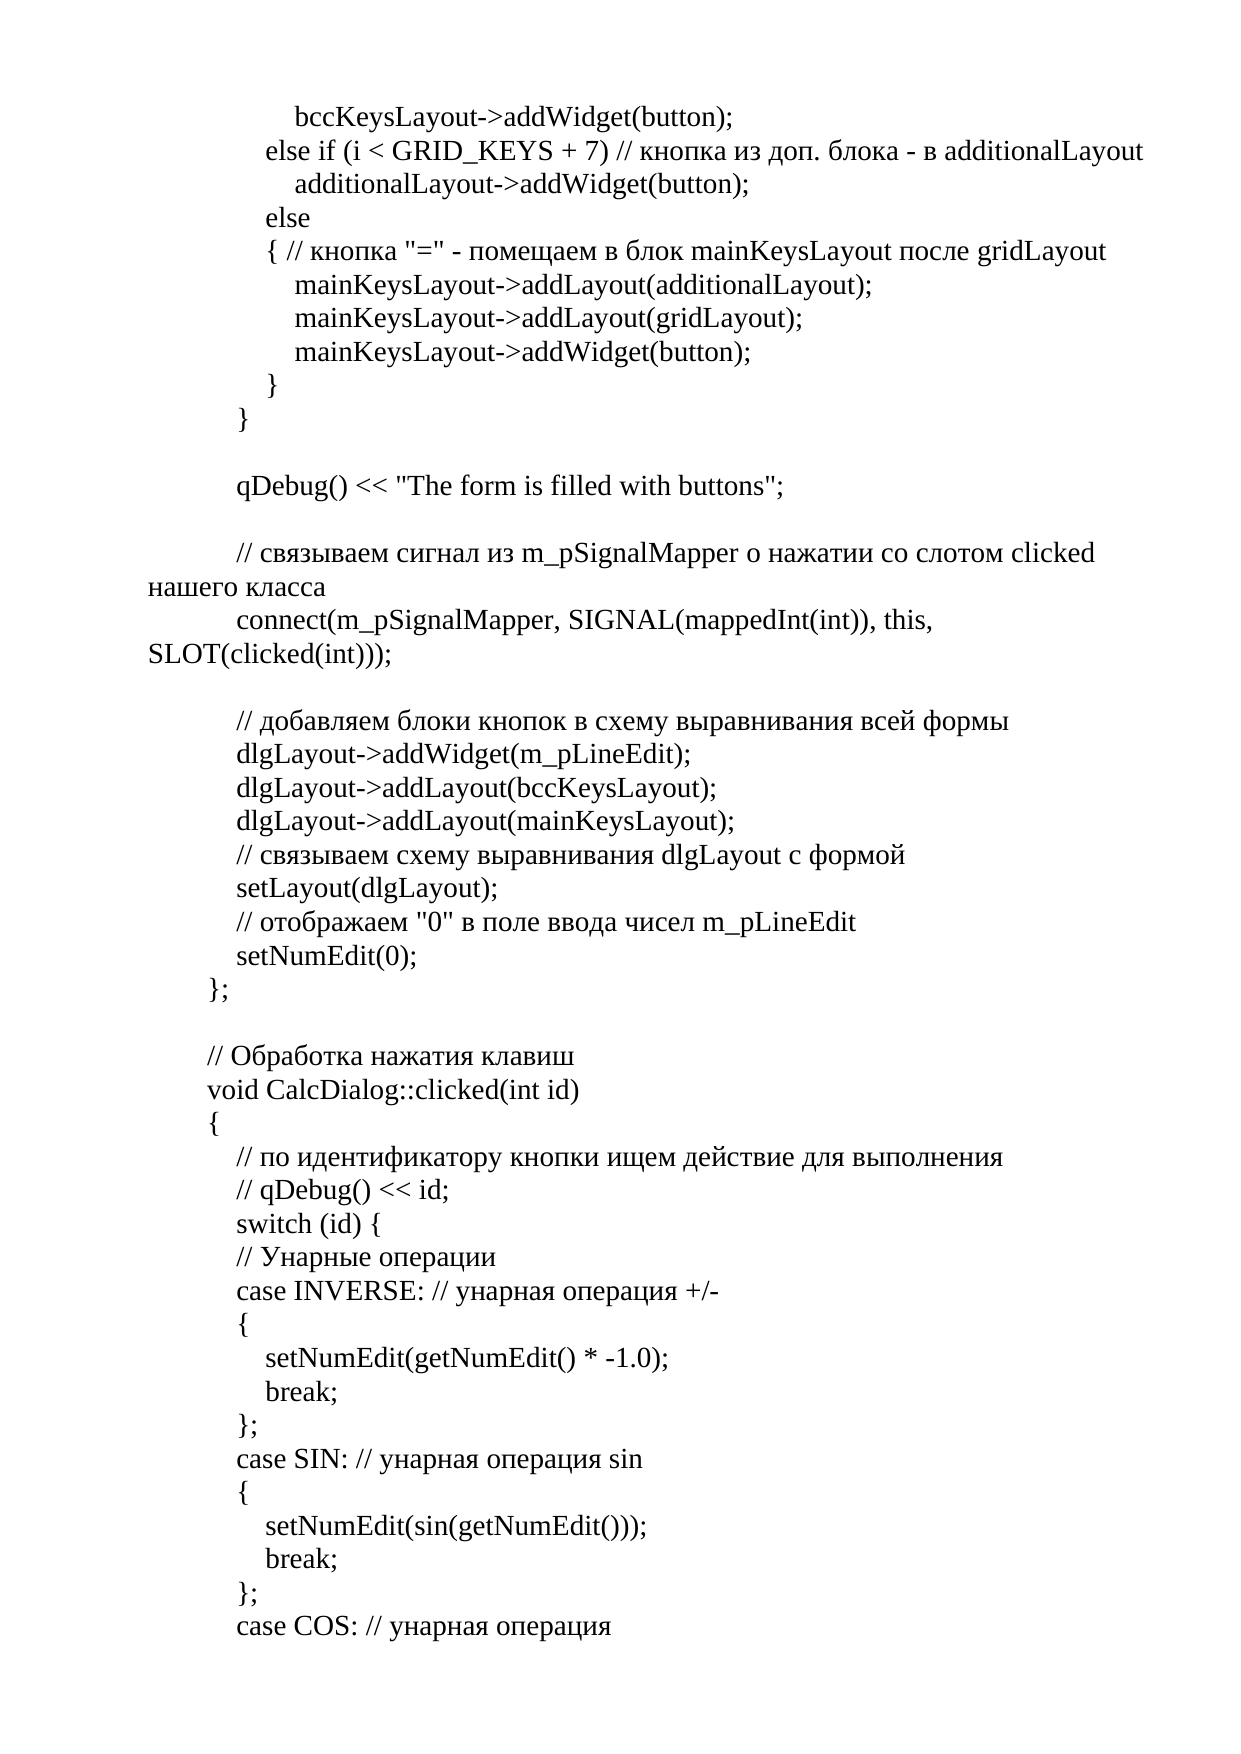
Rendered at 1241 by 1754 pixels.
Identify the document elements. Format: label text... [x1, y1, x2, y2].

text void CalcDialog::clicked(int id) [148, 1072, 1181, 1105]
text // отображаем "0" в поле ввода чисел m_pLineEdit [148, 904, 1181, 938]
text setNumEdit(0); [148, 938, 1181, 971]
text dlgLayout->addLayout(bccKeysLayout); [148, 770, 1181, 803]
text // добавляем блоки кнопок в схему выравнивания всей формы [148, 703, 1181, 736]
text } [148, 401, 1181, 434]
text // qDebug() << id; [148, 1172, 1181, 1206]
text { [148, 1307, 1181, 1340]
text // связываем сигнал из m_pSignalMapper о нажатии со слотом clicked нашего класса [148, 535, 1181, 602]
text connect(m_pSignalMapper, SIGNAL(mappedInt(int)), this, SLOT(clicked(int))); [148, 602, 1181, 669]
text case SIN: // унарная операция sin [148, 1441, 1181, 1474]
text additionalLayout->addWidget(button); [148, 166, 1181, 200]
text qDebug() << "The form is filled with buttons"; [148, 468, 1181, 502]
text else if (i < GRID_KEYS + 7) // кнопка из доп. блока - в additionalLayout [148, 133, 1181, 166]
text dlgLayout->addWidget(m_pLineEdit); [148, 736, 1181, 770]
text case INVERSE: // унарная операция +/- [148, 1273, 1181, 1307]
text dlgLayout->addLayout(mainKeysLayout); [148, 803, 1181, 837]
text mainKeysLayout->addLayout(additionalLayout); [148, 267, 1181, 300]
text // по идентификатору кнопки ищем действие для выполнения [148, 1139, 1181, 1172]
text }; [148, 1407, 1181, 1441]
text switch (id) { [148, 1206, 1181, 1239]
text // Унарные операции [148, 1239, 1181, 1273]
text }; [148, 971, 1181, 1005]
text case COS: // унарная операция [148, 1608, 1181, 1642]
text }; [148, 1575, 1181, 1608]
text } [148, 367, 1181, 401]
text bccKeysLayout->addWidget(button); [148, 99, 1181, 133]
text setNumEdit(getNumEdit() * -1.0); [148, 1340, 1181, 1374]
text // связываем схему выравнивания dlgLayout с формой [148, 837, 1181, 871]
text { // кнопка "=" - помещаем в блок mainKeysLayout после gridLayout [148, 233, 1181, 267]
text mainKeysLayout->addWidget(button); [148, 334, 1181, 367]
text setNumEdit(sin(getNumEdit())); [148, 1508, 1181, 1541]
text setLayout(dlgLayout); [148, 871, 1181, 904]
text // Обработка нажатия клавиш [148, 1038, 1181, 1072]
text else [148, 200, 1181, 233]
text { [148, 1474, 1181, 1508]
text break; [148, 1374, 1181, 1407]
text mainKeysLayout->addLayout(gridLayout); [148, 300, 1181, 334]
text { [148, 1105, 1181, 1139]
text break; [148, 1541, 1181, 1575]
